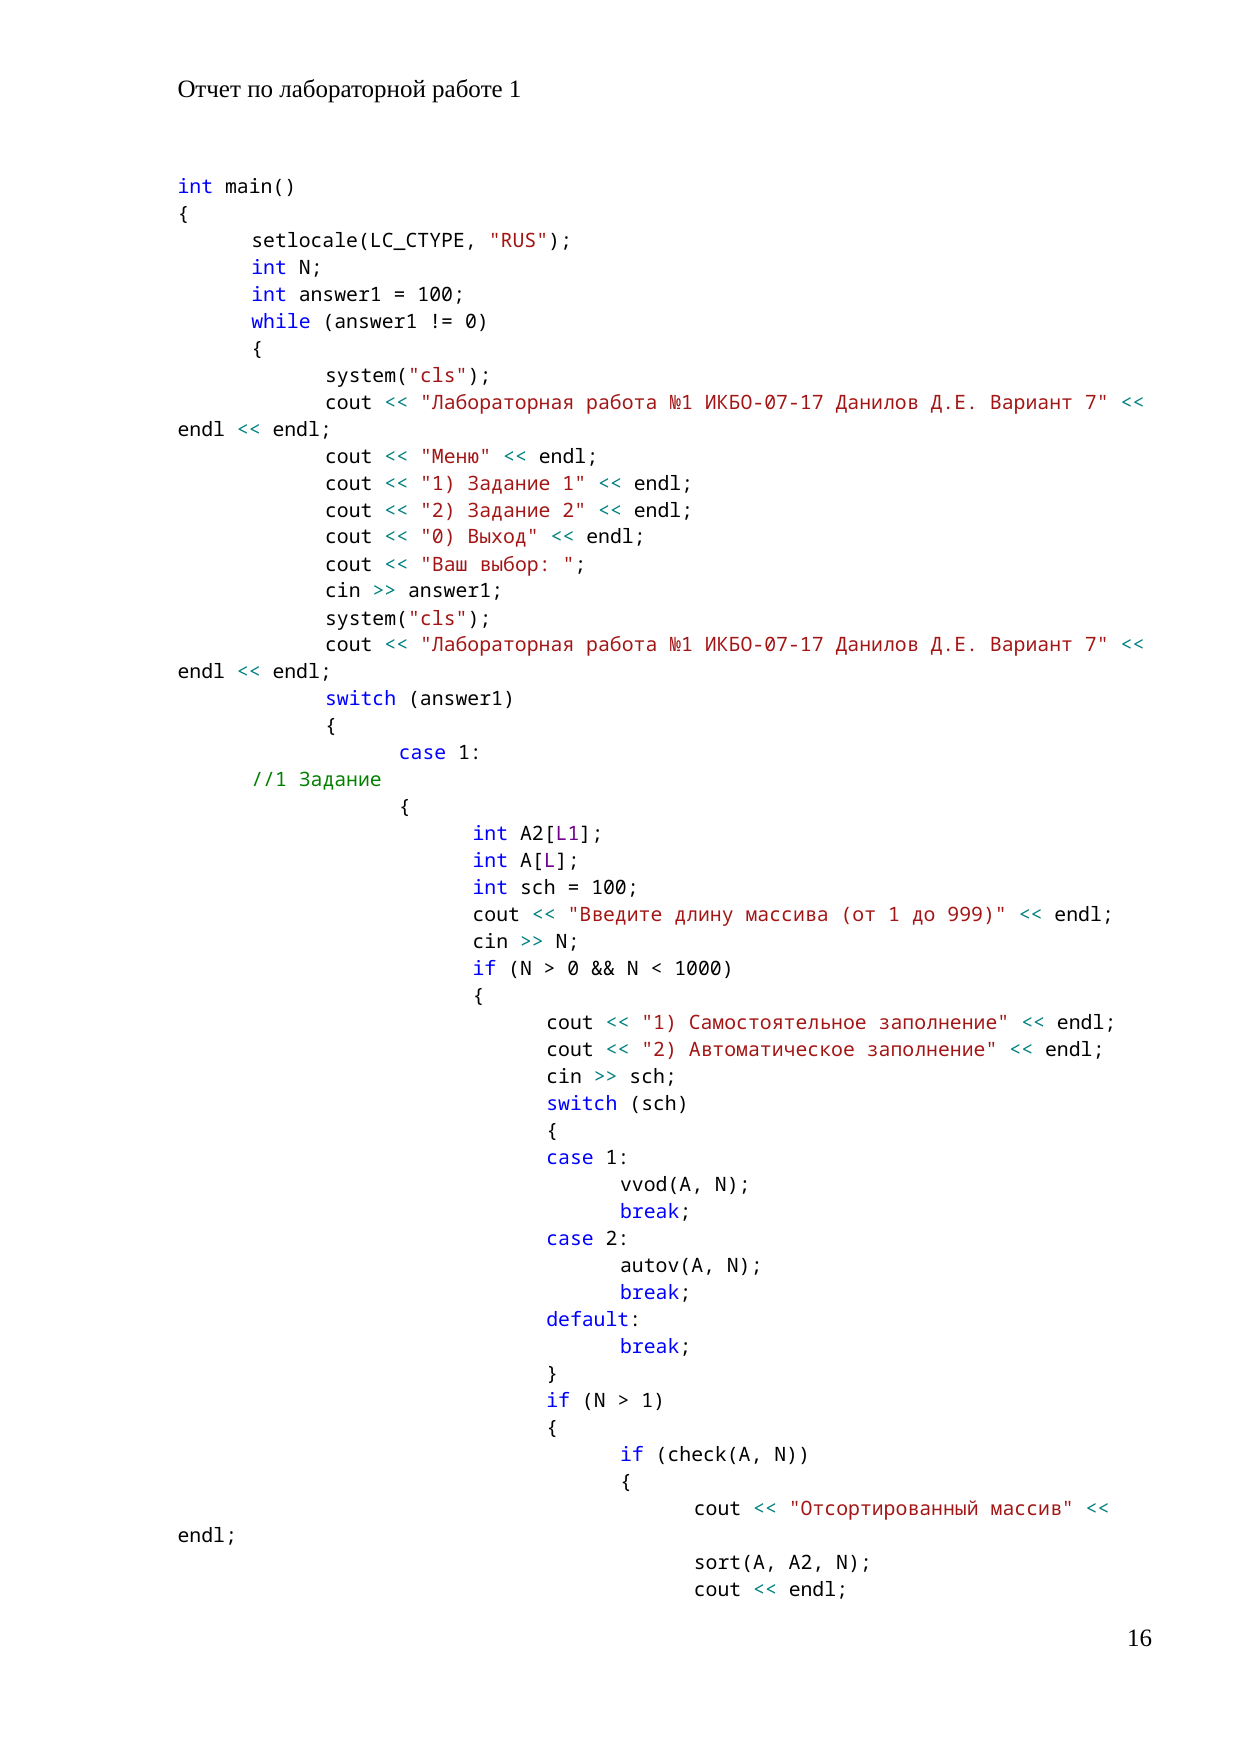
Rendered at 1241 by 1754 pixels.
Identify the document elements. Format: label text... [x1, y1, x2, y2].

text break; [177, 1278, 1152, 1305]
text int A[L]; [177, 847, 1152, 873]
text int A2[L1]; [177, 819, 1152, 847]
text cout << "1) Самостоятельное заполнение" << endl; [177, 1008, 1152, 1035]
text switch (sch) [177, 1089, 1152, 1116]
text cout << "Отсортированный массив" << endl; [177, 1494, 1152, 1548]
text case 2: [177, 1224, 1152, 1251]
text int sch = 100; [177, 873, 1152, 901]
text { [177, 1413, 1152, 1440]
text cin >> sch; [177, 1062, 1152, 1089]
text cout << endl; [177, 1575, 1152, 1602]
text int answer1 = 100; [177, 280, 1152, 307]
text cout << "Введите длину массива (от 1 до 999)" << endl; [177, 901, 1152, 927]
text sort(A, A2, N); [177, 1548, 1152, 1575]
text vvod(A, N); [177, 1170, 1152, 1197]
text case 1: [177, 1143, 1152, 1170]
text cout << "Меню" << endl; [177, 442, 1152, 469]
text if (check(A, N)) [177, 1440, 1152, 1467]
text default: [177, 1305, 1152, 1332]
text cout << "2) Автоматическое заполнение" << endl; [177, 1035, 1152, 1062]
text case 1: //1 Задание [177, 739, 1152, 793]
text autov(A, N); [177, 1251, 1152, 1278]
text cout << "2) Задание 2" << endl; [177, 496, 1152, 523]
text cout << "0) Выход" << endl; [177, 523, 1152, 550]
text { [177, 1116, 1152, 1143]
text int N; [177, 253, 1152, 280]
text break; [177, 1332, 1152, 1359]
text cin >> N; [177, 927, 1152, 954]
text if (N > 0 && N < 1000) [177, 954, 1152, 981]
text cout << "Лабораторная работа №1 ИКБО-07-17 Данилов Д.Е. Вариант 7" << endl << endl; [177, 631, 1152, 685]
text { [177, 199, 1152, 226]
text { [177, 334, 1152, 361]
text if (N > 1) [177, 1386, 1152, 1413]
text cin >> answer1; [177, 577, 1152, 604]
text int main() [177, 172, 1152, 199]
text cout << "Ваш выбор: "; [177, 550, 1152, 577]
text while (answer1 != 0) [177, 307, 1152, 334]
text system("cls"); [177, 604, 1152, 631]
text setlocale(LC_CTYPE, "RUS"); [177, 226, 1152, 253]
text break; [177, 1197, 1152, 1224]
text switch (answer1) [177, 685, 1152, 712]
text } [177, 1359, 1152, 1386]
text system("cls"); [177, 361, 1152, 388]
text { [177, 712, 1152, 739]
text { [177, 981, 1152, 1008]
text cout << "1) Задание 1" << endl; [177, 469, 1152, 496]
text { [177, 1467, 1152, 1494]
text { [177, 793, 1152, 819]
text cout << "Лабораторная работа №1 ИКБО-07-17 Данилов Д.Е. Вариант 7" << endl << endl; [177, 388, 1152, 442]
